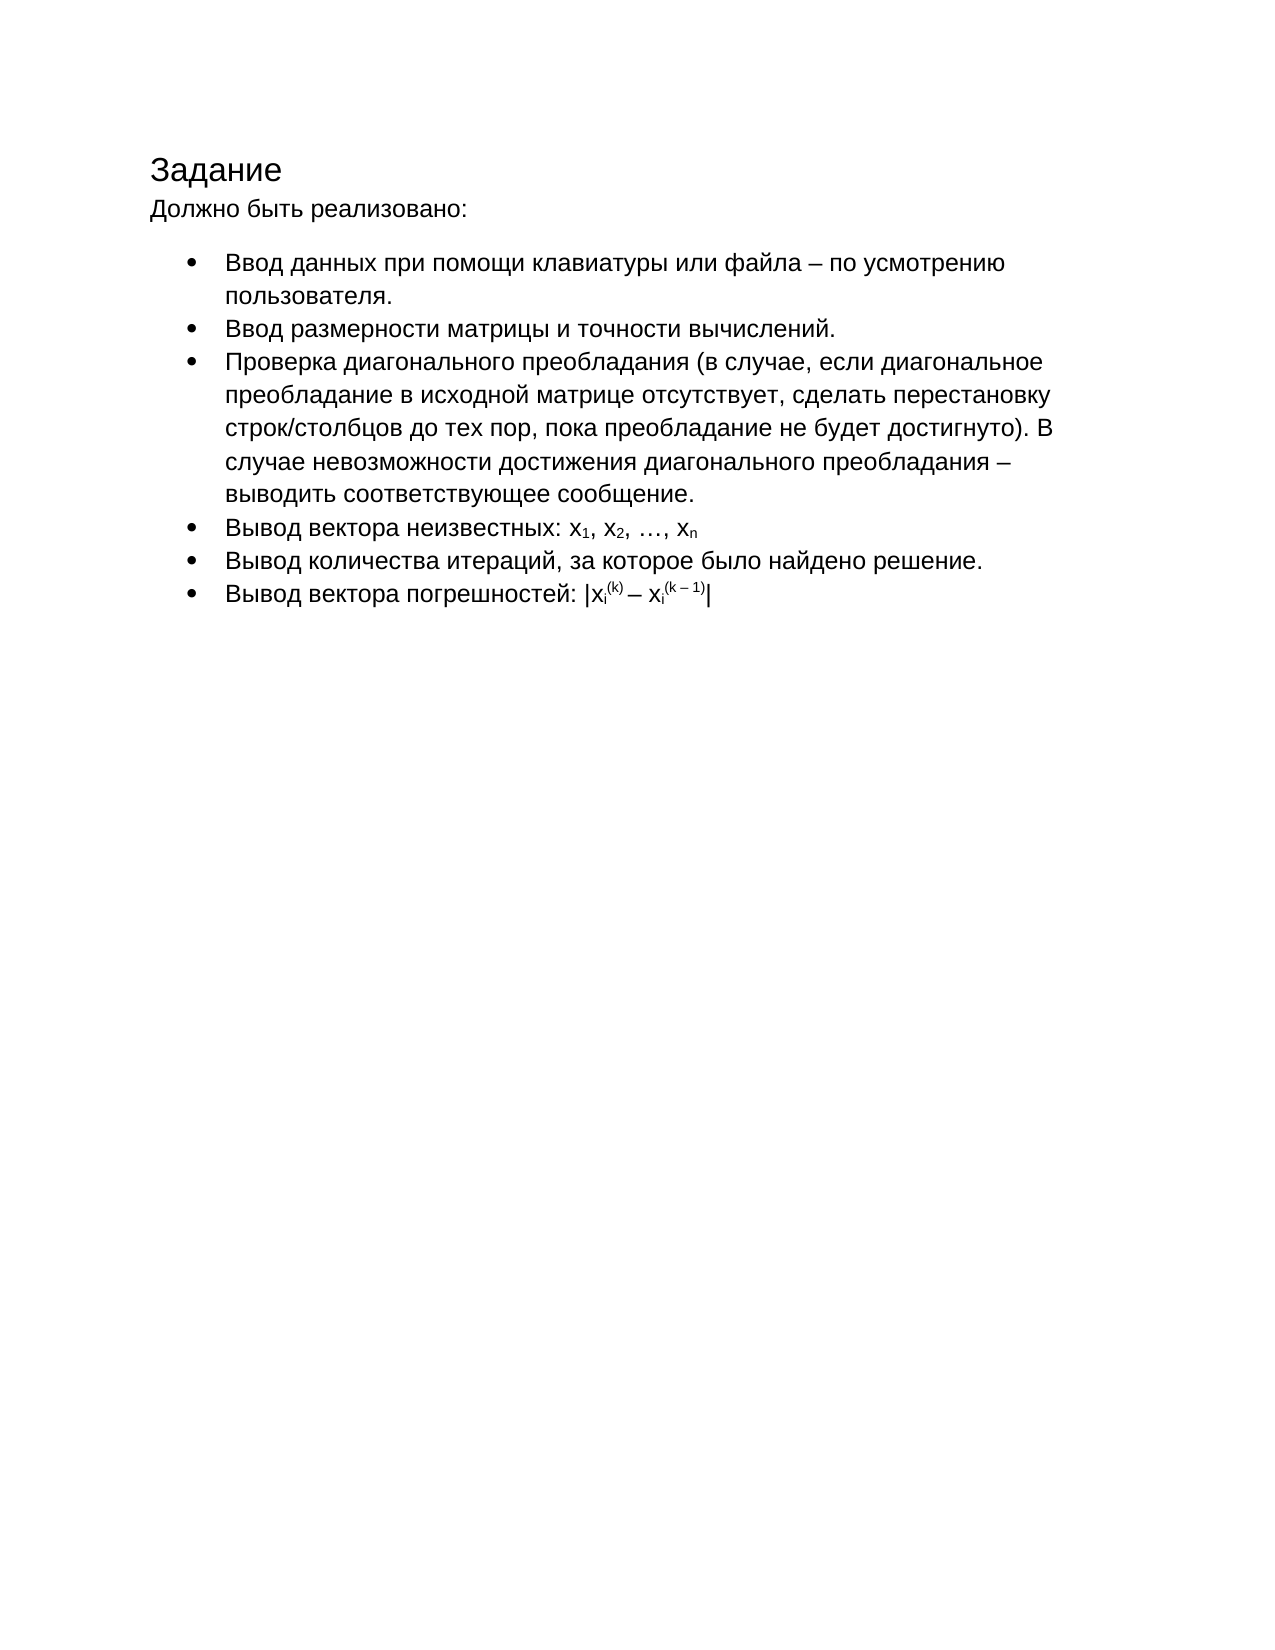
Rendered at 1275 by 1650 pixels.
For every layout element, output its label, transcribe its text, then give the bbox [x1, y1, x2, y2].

list Ввод размерности матрицы и точности вычислений. [187, 314, 1125, 343]
list Проверка диагонального преобладания (в случае, если диагональное преобладание в исходной матрице отсутствует, сделать перестановку строк/столбцов до тех пор, пока преобладание не будет достигнуто). В случае невозможности достижения диагонального преобладания – выводить соответствующее сообщение. [187, 347, 1125, 508]
list Вывод количества итераций, за которое было найдено решение. [187, 546, 1125, 574]
text Должно быть реализовано: [150, 194, 1125, 223]
list Вывод вектора неизвестных: x1, x2, …, xn [187, 512, 1125, 541]
list Ввод данных при помощи клавиатуры или файла – по усмотрению пользователя. [187, 248, 1125, 310]
list Вывод вектора погрешностей: |xi(k) – xi(k – 1)| [187, 579, 1125, 608]
subtitle Задание [150, 150, 1125, 188]
